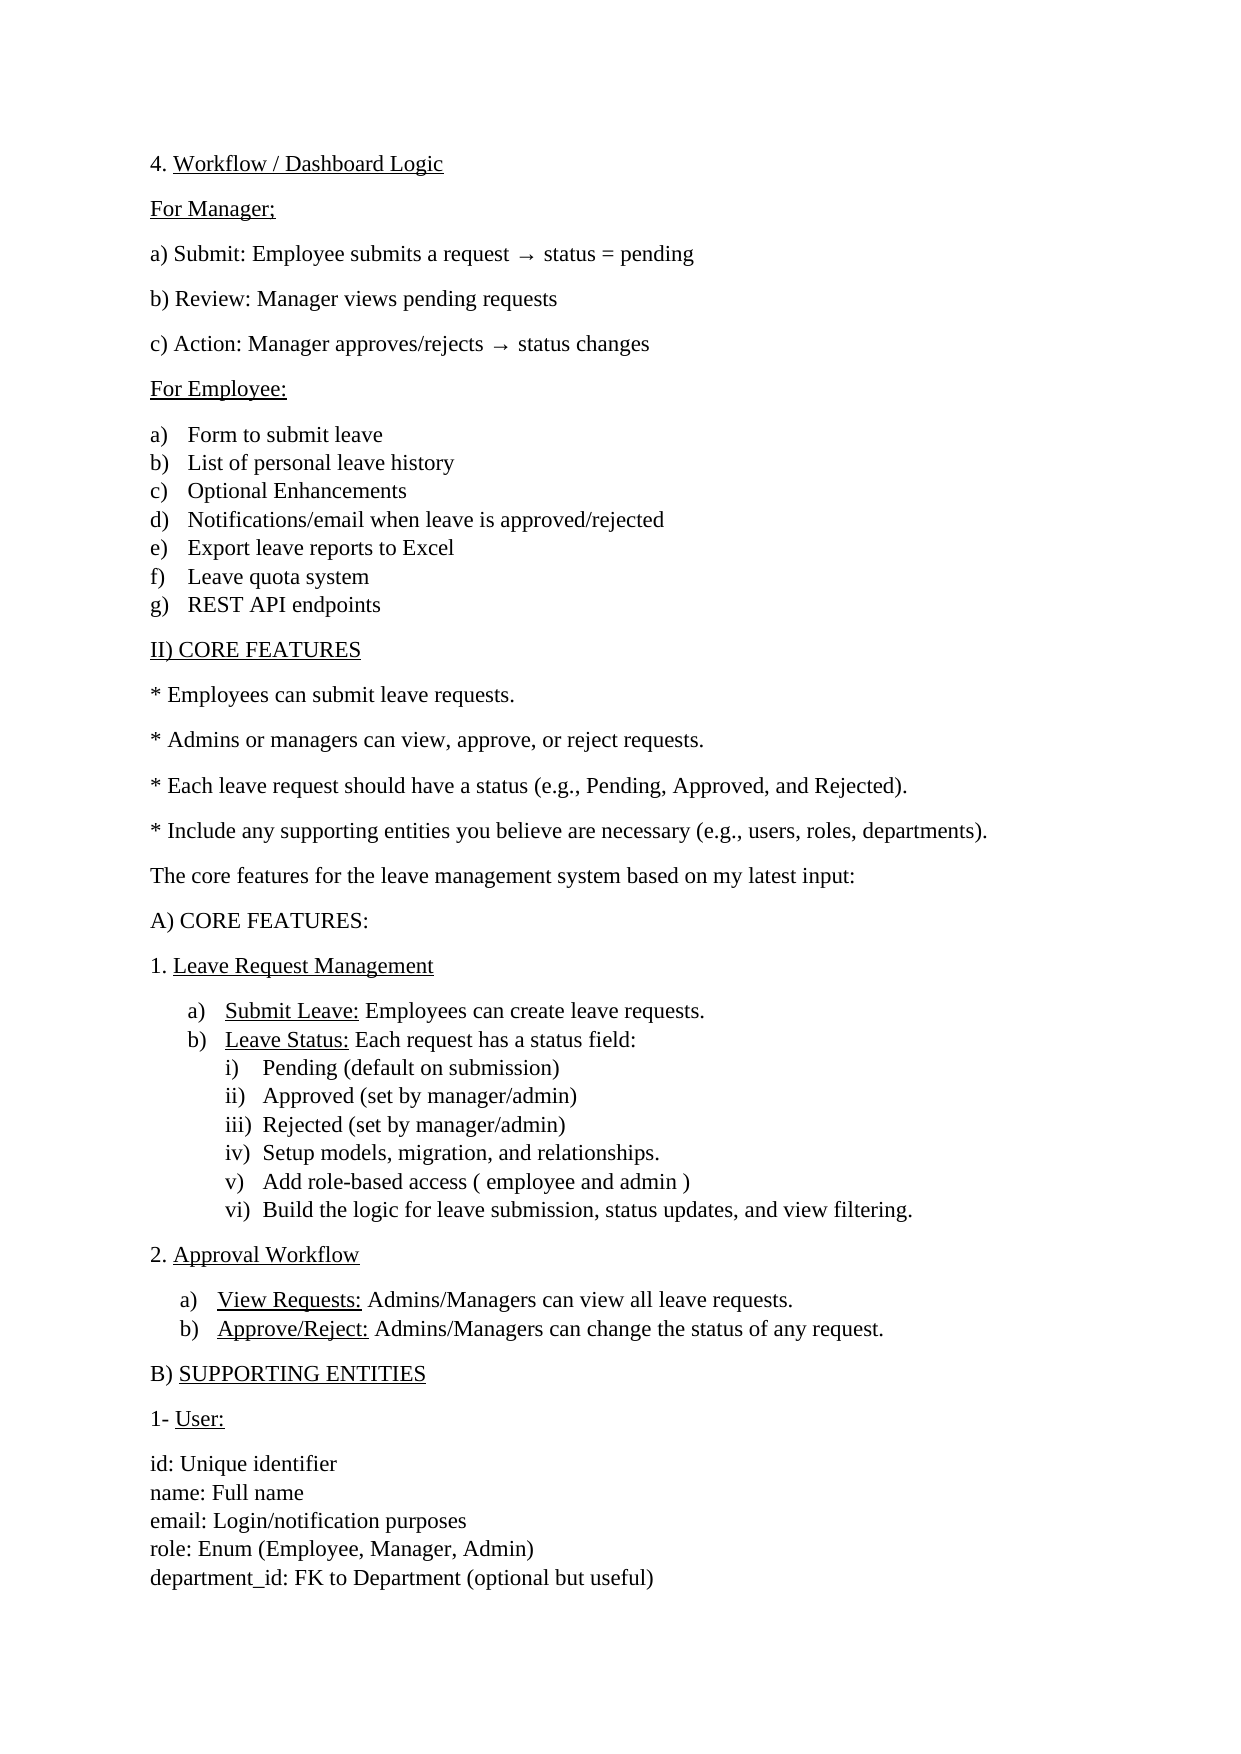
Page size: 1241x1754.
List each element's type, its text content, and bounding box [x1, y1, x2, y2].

list Approve/Reject: Admins/Managers can change the status of any request. [179, 1315, 1090, 1341]
list Form to submit leave [150, 421, 1090, 447]
list View Requests: Admins/Managers can view all leave requests. [179, 1286, 1090, 1313]
list Build the logic for leave submission, status updates, and view filtering. [225, 1196, 1090, 1223]
list Optional Enhancements [150, 477, 1090, 504]
list Add role-based access ( employee and admin ) [225, 1168, 1090, 1194]
text role: Enum (Employee, Manager, Admin) [150, 1536, 1090, 1562]
list Notifications/email when leave is approved/rejected [150, 506, 1090, 532]
list Export leave reports to Excel [150, 534, 1090, 561]
text For Employee: [150, 376, 1090, 402]
text c) Action: Manager approves/rejects → status changes [150, 330, 1090, 357]
text B) SUPPORTING ENTITIES [150, 1360, 1090, 1386]
list List of personal leave history [150, 449, 1090, 475]
text * Admins or managers can view, approve, or reject requests. [150, 727, 1090, 753]
text 4. Workflow / Dashboard Logic [150, 150, 1090, 176]
text 1- User: [150, 1405, 1090, 1431]
list Pending (default on submission) [225, 1054, 1090, 1080]
text * Employees can submit leave requests. [150, 681, 1090, 708]
text II) CORE FEATURES [150, 636, 1090, 663]
text The core features for the leave management system based on my latest input: [150, 862, 1090, 888]
text 1. Leave Request Management [150, 952, 1090, 978]
list Leave Status: Each request has a status field: [187, 1026, 1090, 1052]
text For Manager; [150, 195, 1090, 221]
list Rejected (set by manager/admin) [225, 1111, 1090, 1137]
text * Include any supporting entities you believe are necessary (e.g., users, roles, departments). [150, 817, 1090, 843]
text A) CORE FEATURES: [150, 907, 1090, 933]
text 2. Approval Workflow [150, 1241, 1090, 1268]
text email: Login/notification purposes [150, 1507, 1090, 1533]
text department_id: FK to Department (optional but useful) [150, 1564, 1090, 1590]
text a) Submit: Employee submits a request → status = pending [150, 240, 1090, 267]
text name: Full name [150, 1479, 1090, 1505]
text id: Unique identifier [150, 1450, 1090, 1477]
list Submit Leave: Employees can create leave requests. [187, 997, 1090, 1023]
list Leave quota system [150, 563, 1090, 589]
text * Each leave request should have a status (e.g., Pending, Approved, and Rejected). [150, 772, 1090, 798]
list Approved (set by manager/admin) [225, 1082, 1090, 1109]
list Setup models, migration, and relationships. [225, 1139, 1090, 1166]
text b) Review: Manager views pending requests [150, 285, 1090, 312]
list REST API endpoints [150, 591, 1090, 618]
